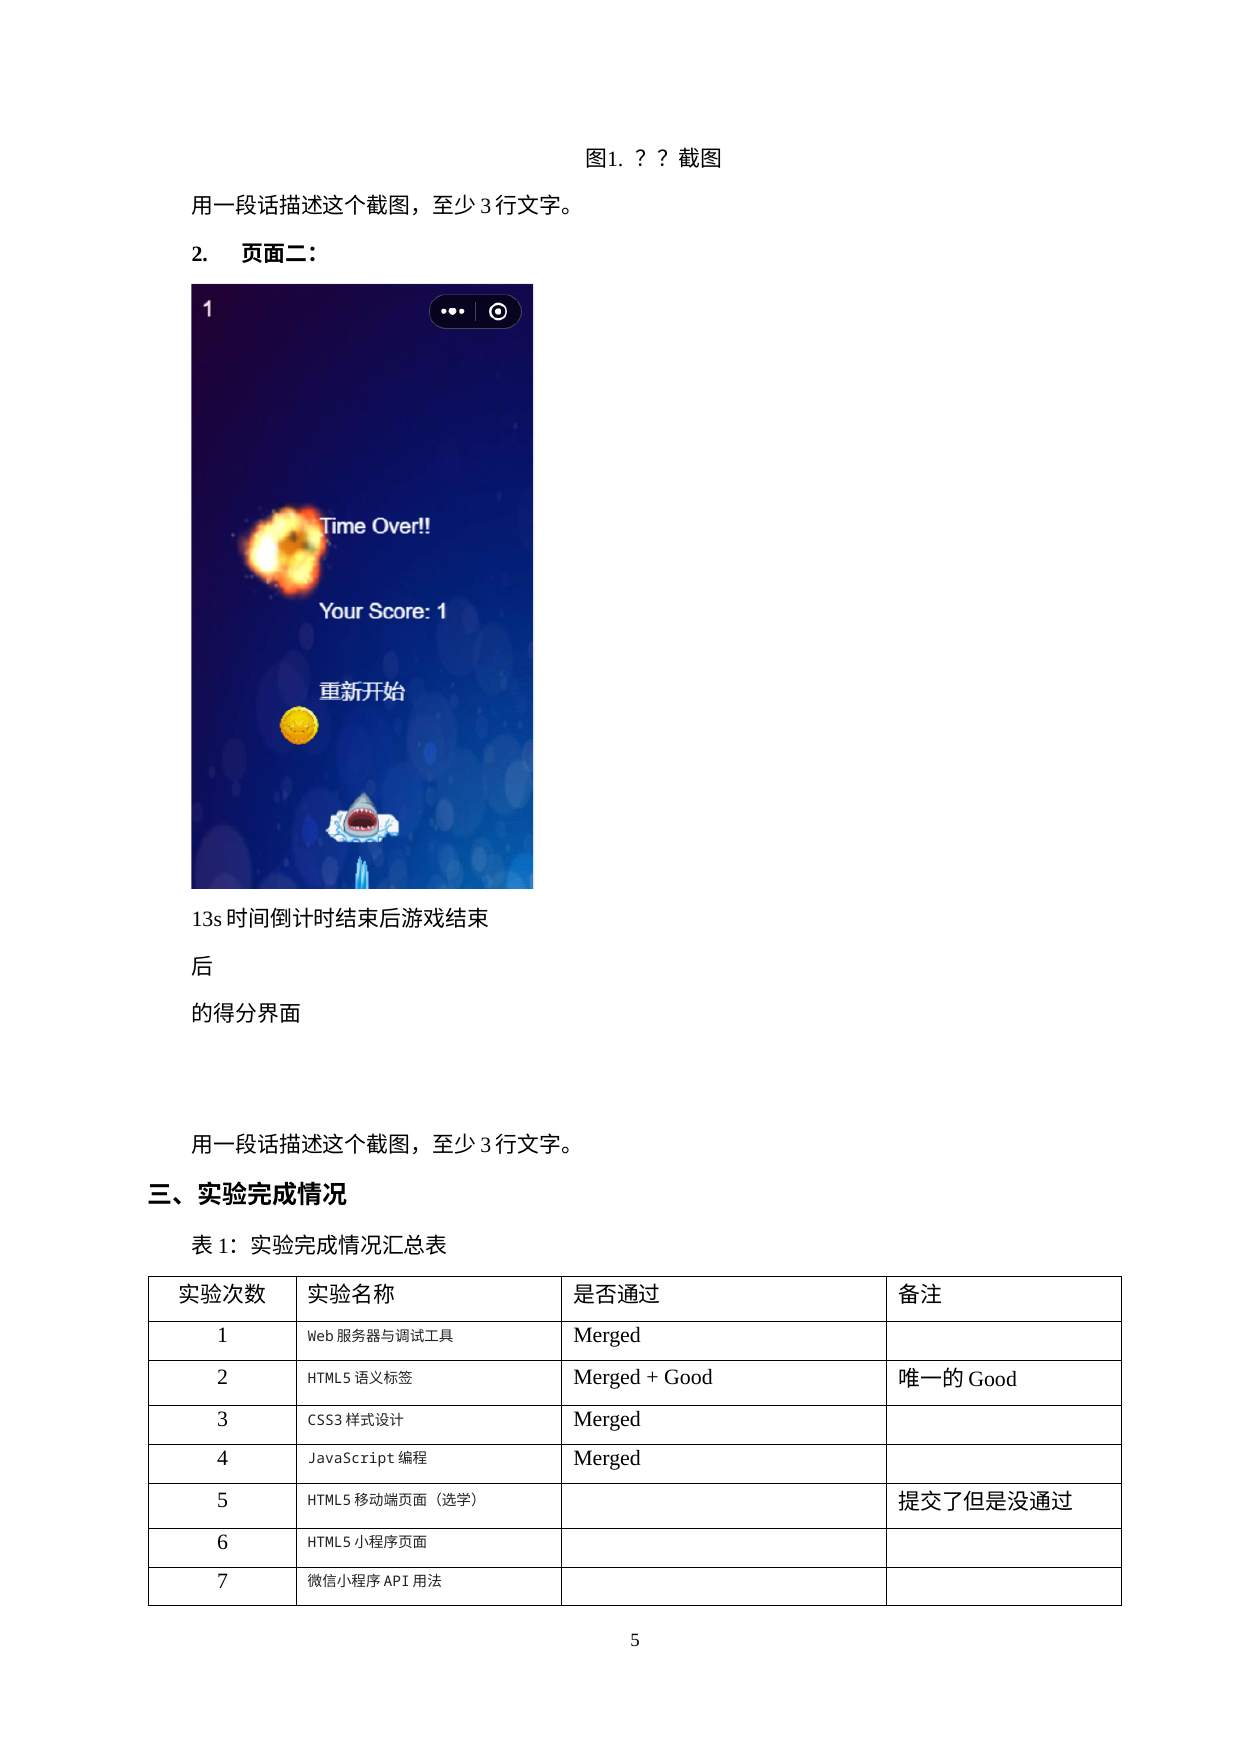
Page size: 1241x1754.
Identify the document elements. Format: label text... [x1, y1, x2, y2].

table_cell 6 [149, 1529, 296, 1567]
table_cell HTML5语义标签 [297, 1361, 561, 1405]
table_cell [887, 1445, 1121, 1483]
table_cell [887, 1568, 1121, 1605]
table_cell HTML5小程序页面 [297, 1529, 561, 1567]
table_cell [562, 1484, 886, 1528]
table_cell Web服务器与调试工具 [297, 1322, 561, 1360]
table_cell [562, 1529, 886, 1567]
table_cell 2 [149, 1361, 296, 1405]
table_cell HTML5移动端页面（选学） [297, 1484, 561, 1528]
list ？？截图 [185, 140, 1122, 173]
table_cell Merged [562, 1406, 886, 1444]
table_cell [562, 1568, 886, 1605]
table_header 实验名称 [297, 1277, 561, 1321]
table_cell 1 [149, 1322, 296, 1360]
table_cell [887, 1529, 1121, 1567]
table_cell [887, 1406, 1121, 1444]
picture [191, 283, 535, 889]
list 的得分界面 [191, 996, 1122, 1028]
table_cell 7 [149, 1568, 296, 1605]
table_cell Merged [562, 1445, 886, 1483]
table_header 是否通过 [562, 1277, 886, 1321]
table_cell JavaScript编程 [297, 1445, 561, 1483]
list 后 [191, 949, 1122, 980]
table_cell [887, 1322, 1121, 1360]
table_cell 4 [149, 1445, 296, 1483]
table_cell 3 [149, 1406, 296, 1444]
list 页面二： [191, 236, 1122, 268]
table_cell Merged + Good [562, 1361, 886, 1405]
table_cell 微信小程序API用法 [297, 1568, 561, 1605]
text 用一段话描述这个截图，至少3行文字。 [148, 188, 1122, 220]
text 用一段话描述这个截图，至少3行文字。 [148, 1127, 1122, 1158]
table_header 实验次数 [149, 1277, 296, 1321]
table_header 备注 [887, 1277, 1121, 1321]
table_cell Merged [562, 1322, 886, 1360]
list 13s时间倒计时结束后游戏结束 [191, 901, 1122, 933]
table_cell 唯一的Good [887, 1361, 1121, 1405]
table_cell 提交了但是没通过 [887, 1484, 1121, 1528]
table_cell 5 [149, 1484, 296, 1528]
table_cell CSS3样式设计 [297, 1406, 561, 1444]
text 三、实验完成情况 [148, 1174, 1122, 1210]
text 表1：实验完成情况汇总表 [148, 1228, 1122, 1260]
